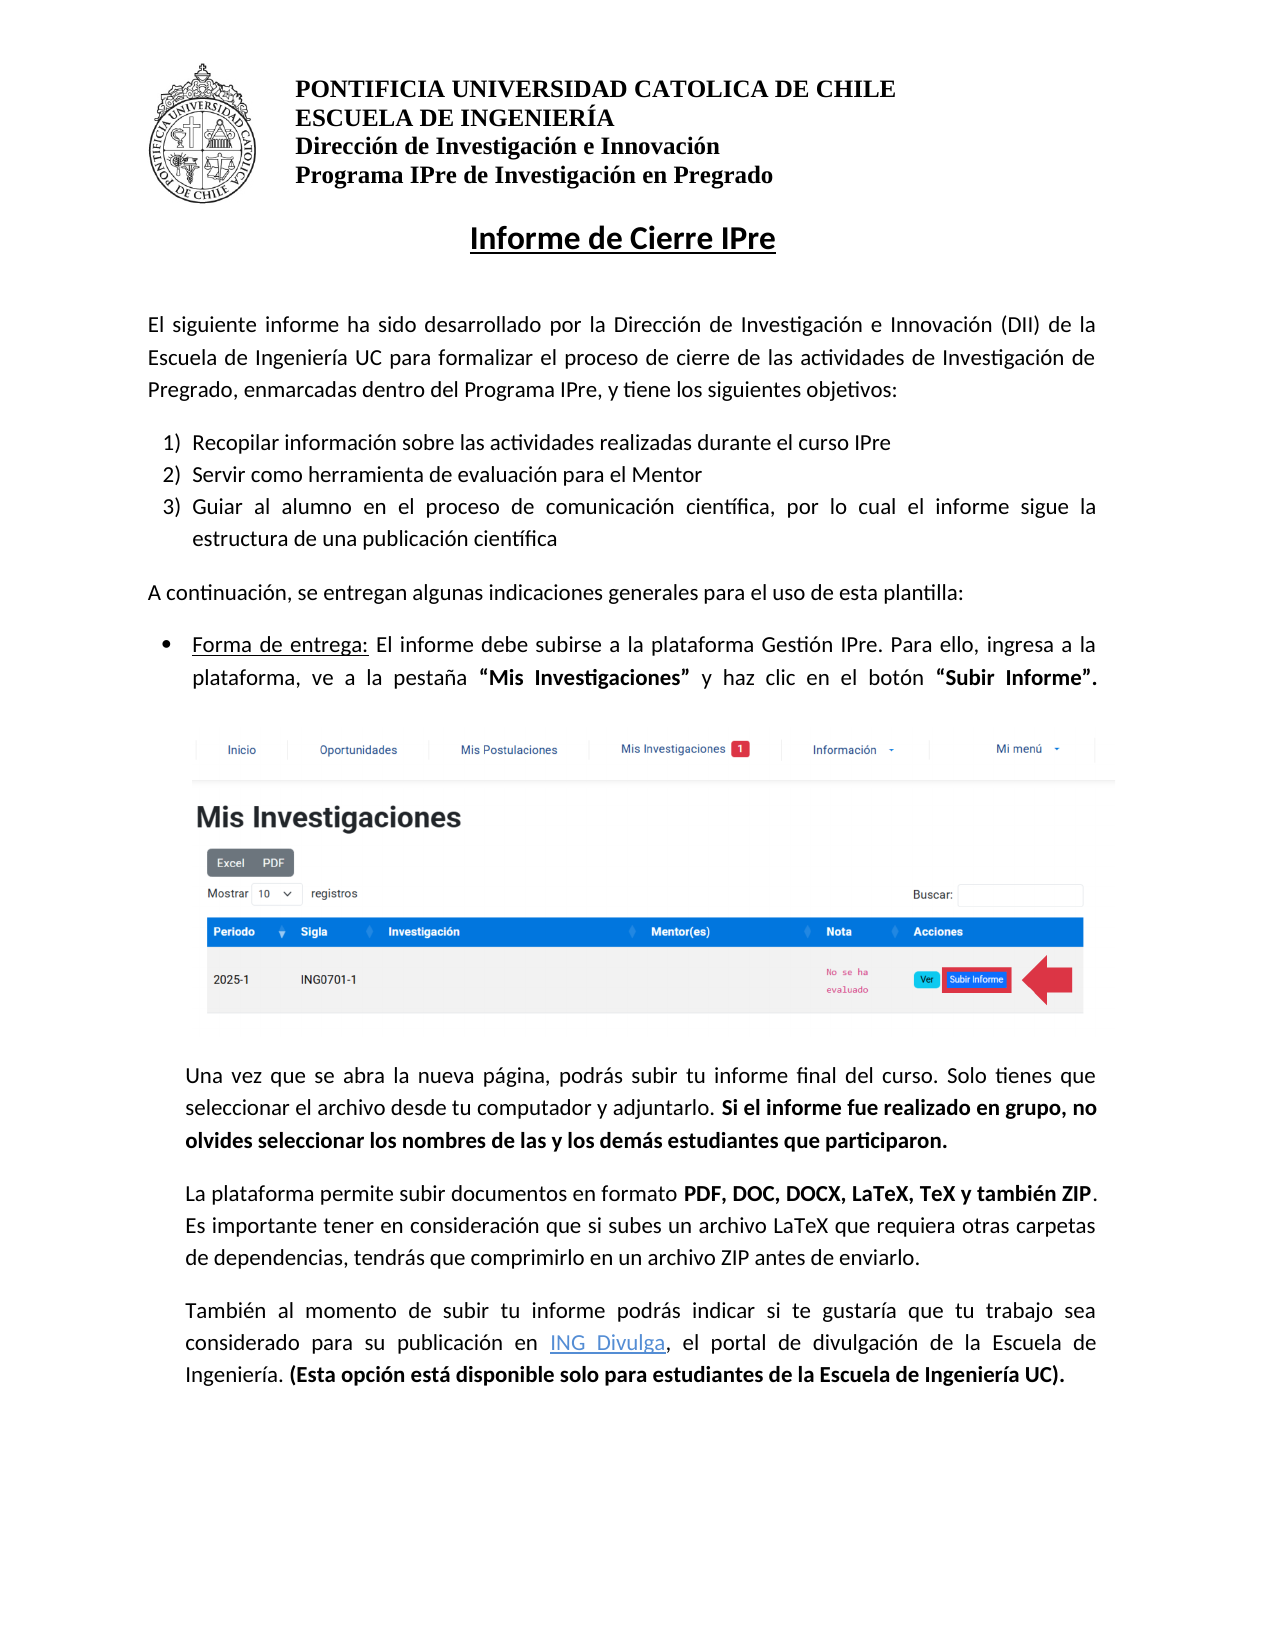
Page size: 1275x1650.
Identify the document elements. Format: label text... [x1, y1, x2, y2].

text A continuación, se entregan algunas indicaciones generales para el uso de esta plantilla: [148, 578, 1098, 606]
list Guiar al alumno en el proceso de comunicación científica, por lo cual el informe sigue la estructura de una publicación científica [162, 492, 1098, 553]
picture [147, 61, 257, 206]
picture [192, 727, 1116, 1037]
list Servir como herramienta de evaluación para el Mentor [162, 460, 1098, 488]
text El siguiente informe ha sido desarrollado por la Dirección de Investigación e Innovación (DII) de la Escuela de Ingeniería UC para formalizar el proceso de cierre de las actividades de Investigación de Pregrado, enmarcadas dentro del Programa IPre, y tiene los siguientes objetivos: [148, 311, 1098, 403]
text Una vez que se abra la nueva página, podrás subir tu informe final del curso. Solo tienes que seleccionar el archivo desde tu computador y adjuntarlo. Si el informe fue realizado en grupo, no olvides seleccionar los nombres de las y los demás estudiantes que participaron. [185, 1061, 1098, 1154]
text Informe de Cierre IPre [148, 217, 1098, 258]
text También al momento de subir tu informe podrás indicar si te gustaría que tu trabajo sea considerado para su publicación en ING Divulga, el portal de divulgación de la Escuela de Ingeniería. (Esta opción está disponible solo para estudiantes de la Escuela de Ingeniería UC). [185, 1296, 1098, 1388]
list Recopilar información sobre las actividades realizadas durante el curso IPre [162, 428, 1098, 456]
text La plataforma permite subir documentos en formato PDF, DOC, DOCX, LaTeX, TeX y también ZIP. Es importante tener en consideración que si subes un archivo LaTeX que requiera otras carpetas de dependencias, tendrás que comprimirlo en un archivo ZIP antes de enviarlo. [185, 1179, 1098, 1271]
list Forma de entrega: El informe debe subirse a la plataforma Gestión IPre. Para ello, ingresa a la plataforma, ve a la pestaña “Mis Investigaciones” y haz clic en el botón “Subir Informe”. [162, 631, 1098, 723]
